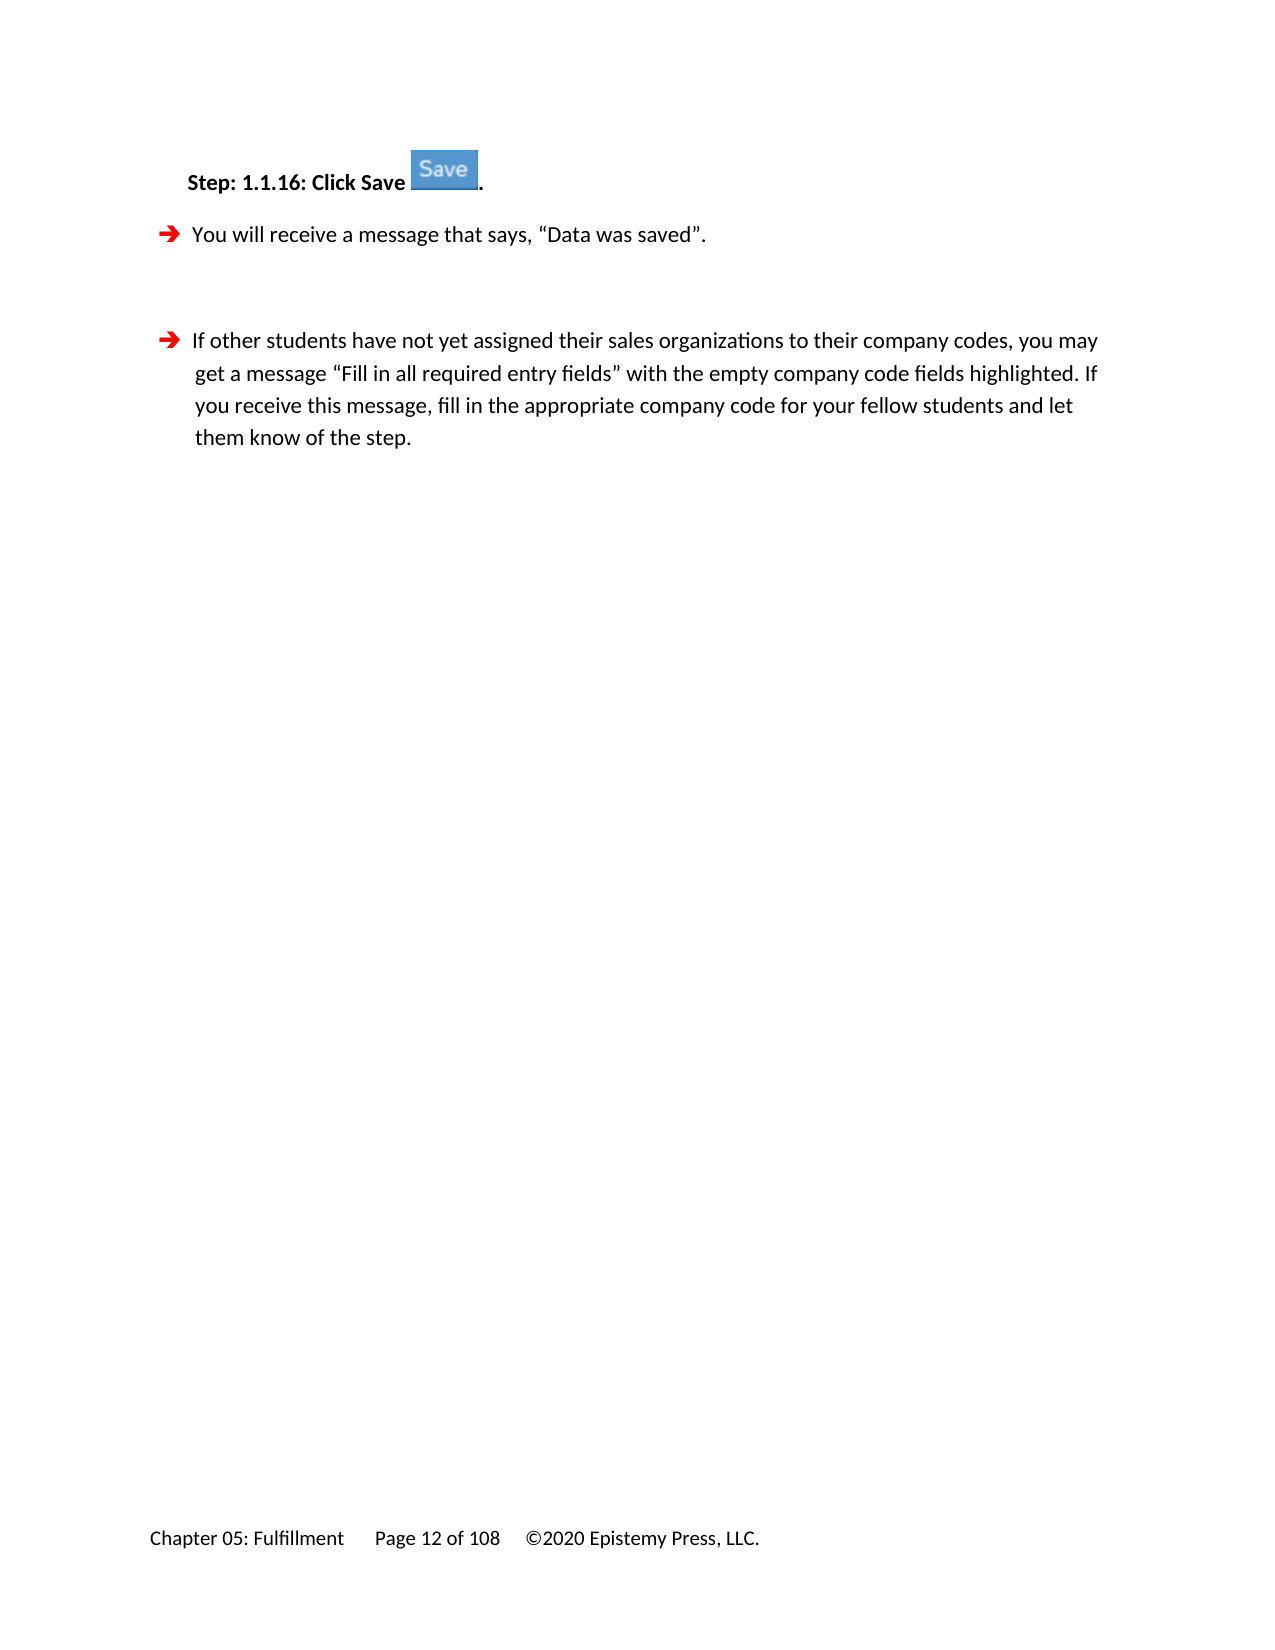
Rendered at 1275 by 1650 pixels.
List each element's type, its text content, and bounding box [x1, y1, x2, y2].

text You will receive a message that says, “Data was saved”. [157, 221, 1125, 249]
picture [410, 150, 478, 190]
text Click Save . [187, 150, 1125, 196]
text If other students have not yet assigned their sales organizations to their company codes, you may get a message “Fill in all required entry fields” with the empty company code fields highlighted. If you receive this message, fill in the appropriate company code for your fellow students and let them know of the step. [157, 327, 1125, 451]
